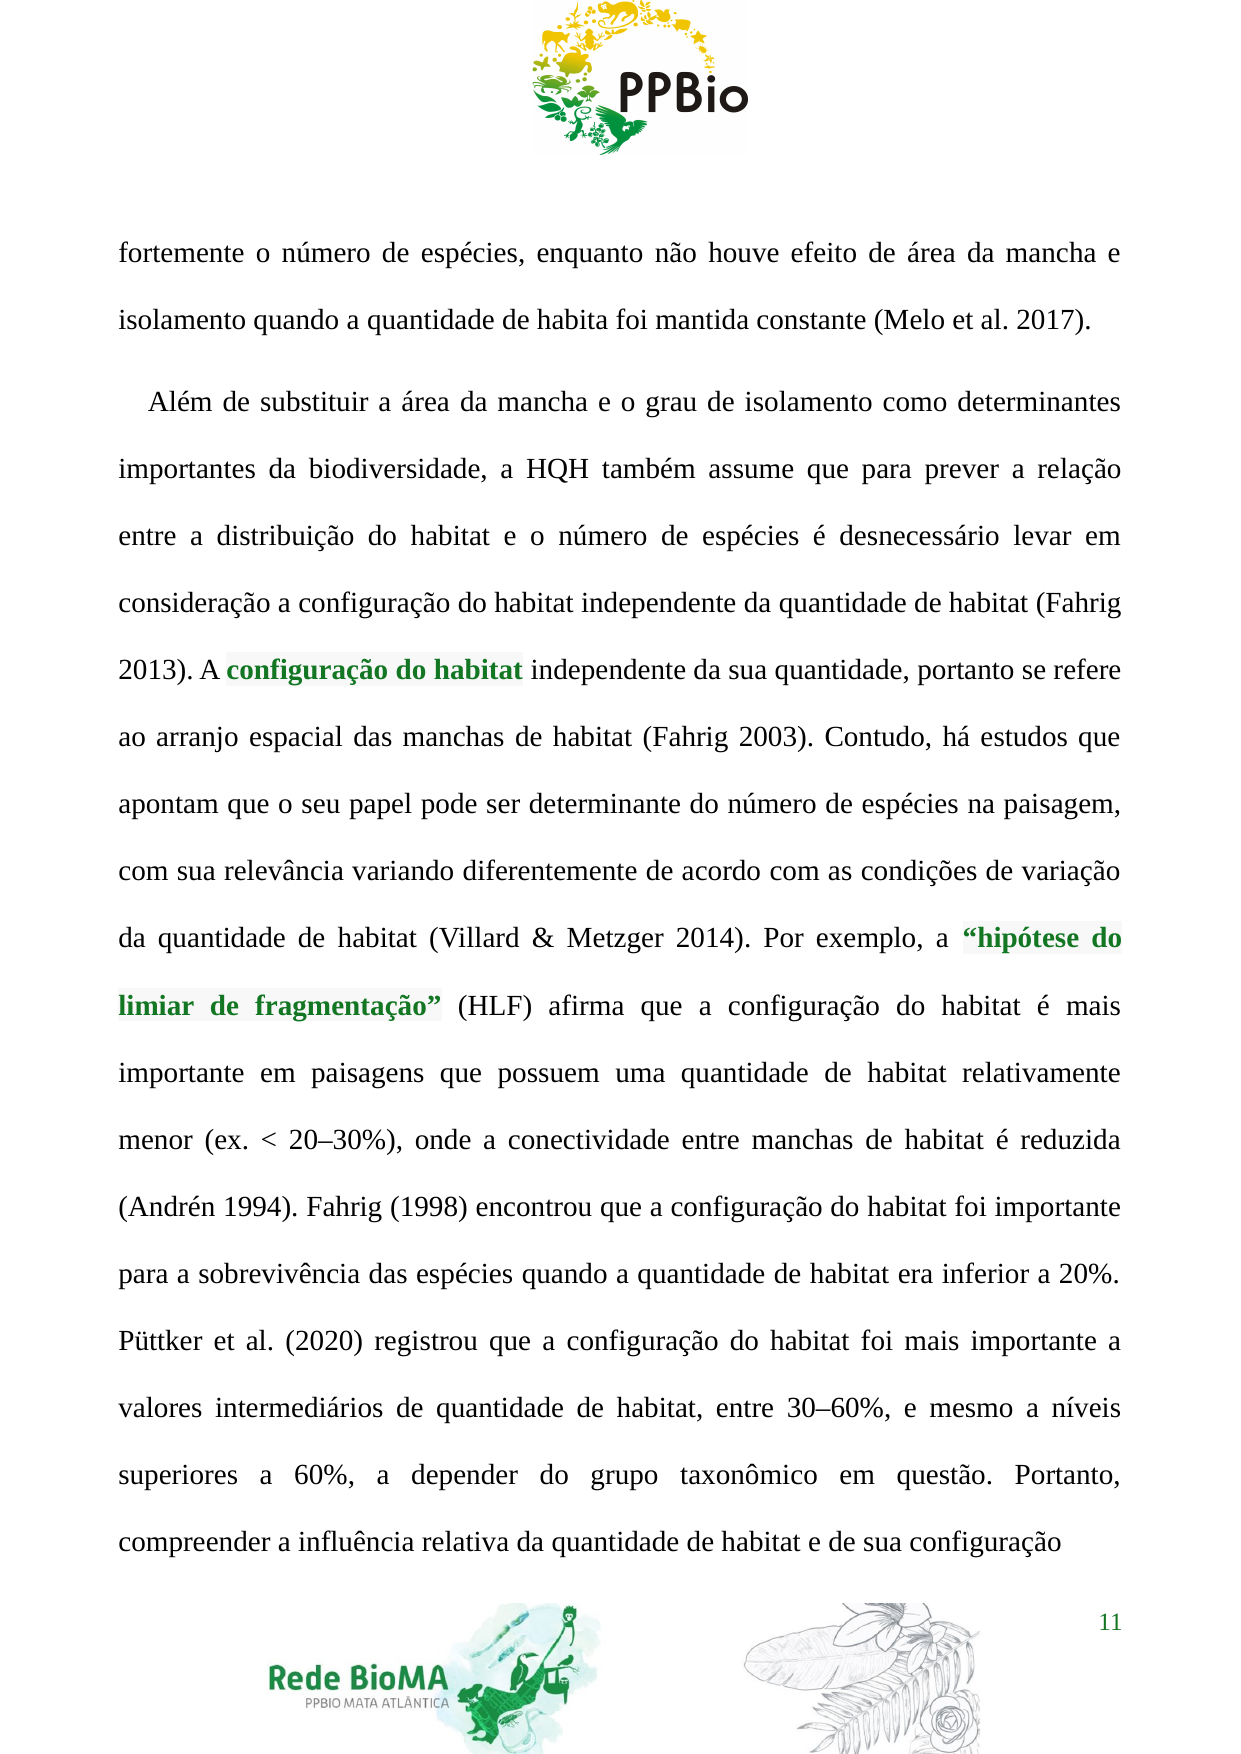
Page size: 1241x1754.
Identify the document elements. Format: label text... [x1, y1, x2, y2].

picture [532, 0, 748, 155]
text Além de substituir a área da mancha e o grau de isolamento como determinantes importantes da biodiversidade, a HQH também assume que para prever a relação entre a distribuição do habitat e o número de espécies é desnecessário levar em consideração a configuração do habitat independente da quantidade de habitat (Fahrig 2013). A configuração do habitat independente da sua quantidade, portanto se refere ao arranjo espacial das manchas de habitat (Fahrig 2003). Contudo, há estudos que apontam que o seu papel pode ser determinante do número de espécies na paisagem, com sua relevância variando diferentemente de acordo com as condições de variação da quantidade de habitat (Villard & Metzger 2014). Por exemplo, a “hipótese do limiar de fragmentação” (HLF) afirma que a configuração do habitat é mais importante em paisagens que possuem uma quantidade de habitat relativamente menor (ex. < 20–30%), onde a conectividade entre manchas de habitat é reduzida (Andrén 1994). Fahrig (1998) encontrou que a configuração do habitat foi importante para a sobrevivência das espécies quando a quantidade de habitat era inferior a 20%. Püttker et al. (2020) registrou que a configuração do habitat foi mais importante a valores intermediários de quantidade de habitat, entre 30–60%, e mesmo a níveis superiores a 60%, a depender do grupo taxonômico em questão. Portanto, compreender a influência relativa da quantidade de habitat e de sua configuração [118, 384, 1122, 1558]
text fortemente o número de espécies, enquanto não houve efeito de área da mancha e isolamento quando a quantidade de habita foi mantida constante (Melo et al. 2017). [118, 235, 1122, 336]
picture [257, 1603, 984, 1754]
